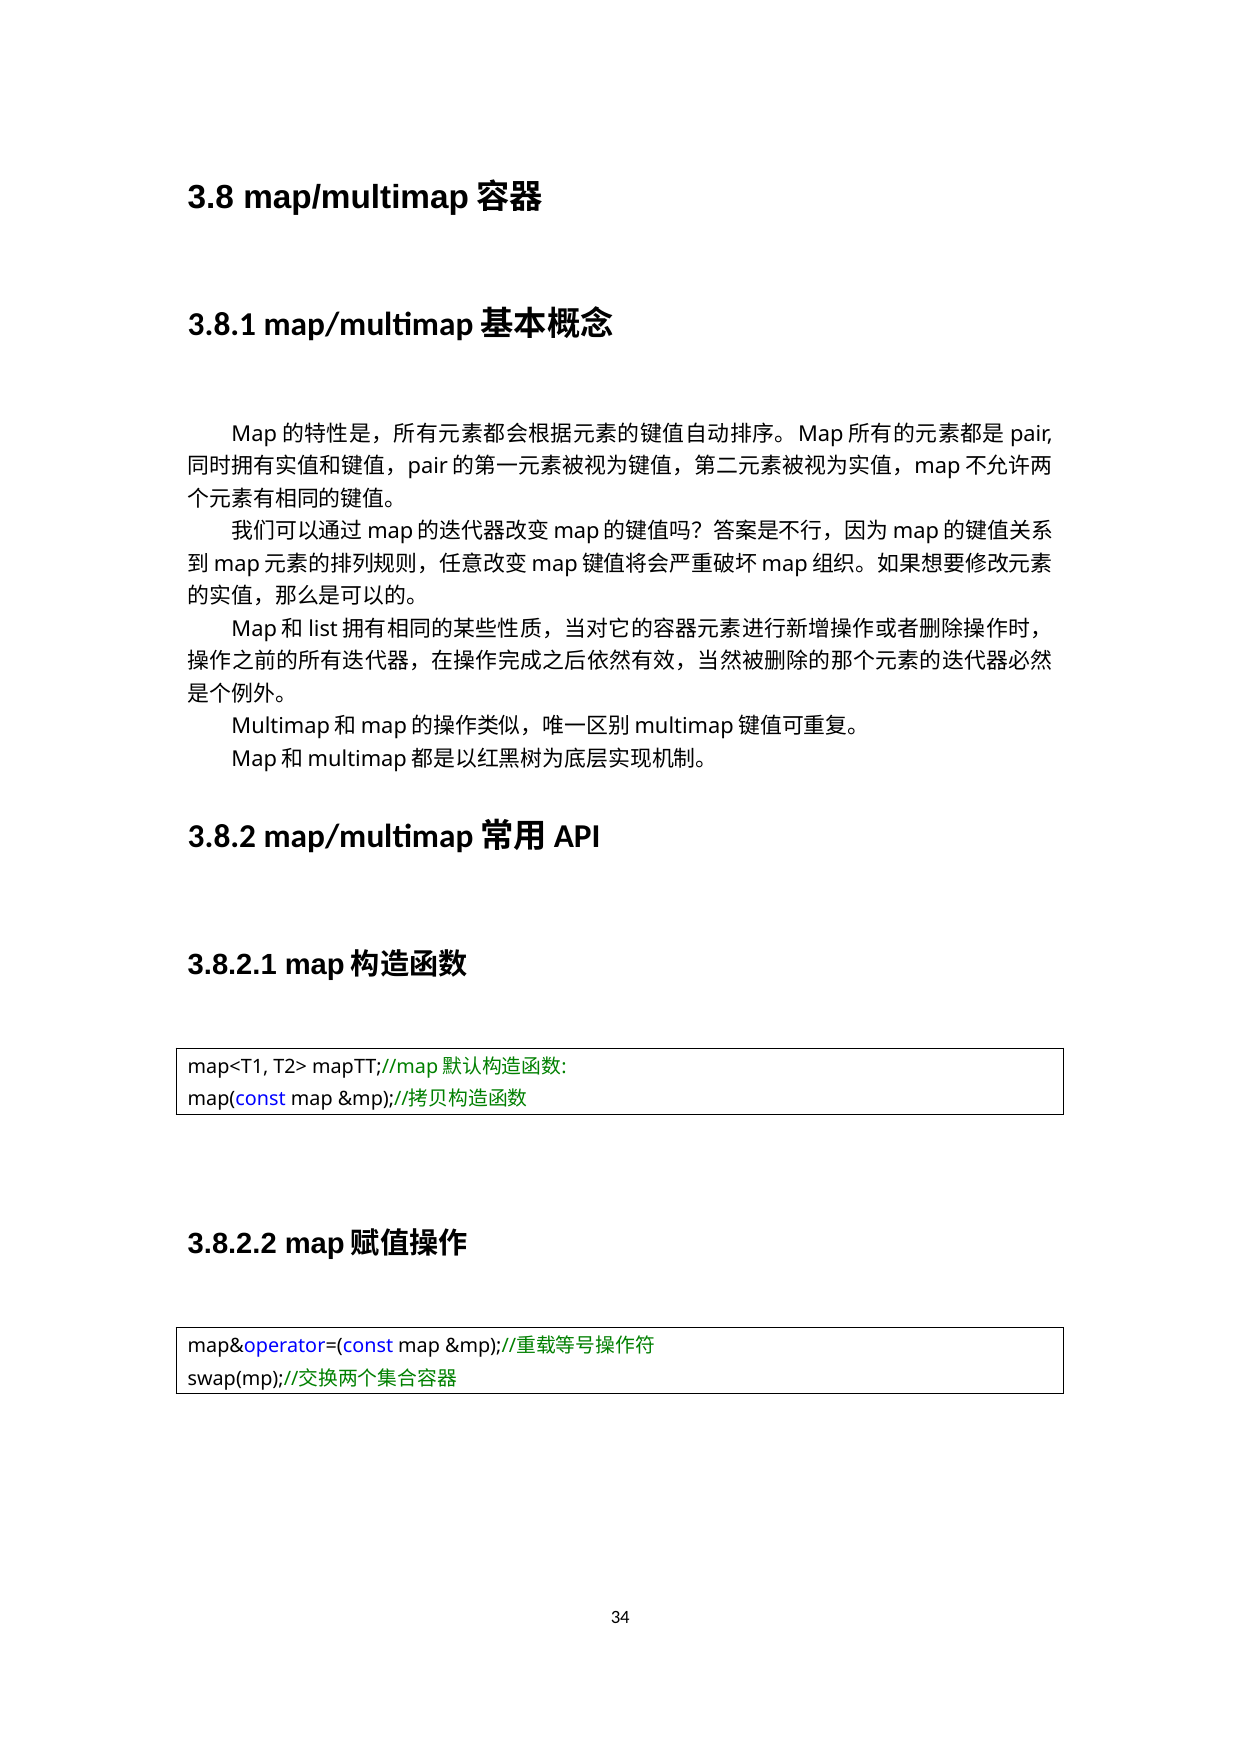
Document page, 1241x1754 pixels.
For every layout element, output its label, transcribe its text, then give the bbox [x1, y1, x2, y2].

subtitle 3.8.1 map/multimap基本概念 [187, 289, 1053, 354]
subtitle 3.8 map/multimap容器 [187, 162, 1053, 227]
text 我们可以通过map的迭代器改变map的键值吗？答案是不行，因为map的键值关系到map元素的排列规则，任意改变map键值将会严重破坏map组织。如果想要修改元素的实值，那么是可以的。 [187, 513, 1053, 611]
text Map和multimap都是以红黑树为底层实现机制。 [187, 741, 1053, 773]
subtitle 3.8.2 map/multimap常用API [187, 800, 1053, 865]
subtitle 3.8.2.2 map赋值操作 [187, 1209, 1053, 1274]
table_header map&operator=(const map &mp);//重载等号操作符 swap(mp);//交换两个集合容器 [177, 1328, 1063, 1393]
text Multimap和map的操作类似，唯一区别multimap键值可重复。 [187, 708, 1053, 741]
text Map和list拥有相同的某些性质，当对它的容器元素进行新增操作或者删除操作时，操作之前的所有迭代器，在操作完成之后依然有效，当然被删除的那个元素的迭代器必然是个例外。 [187, 611, 1053, 708]
subtitle 3.8.2.1 map构造函数 [187, 929, 1053, 994]
table_header map<T1, T2> mapTT;//map默认构造函数: map(const map &mp);//拷贝构造函数 [177, 1049, 1063, 1113]
text Map的特性是，所有元素都会根据元素的键值自动排序。Map所有的元素都是pair,同时拥有实值和键值，pair的第一元素被视为键值，第二元素被视为实值，map不允许两个元素有相同的键值。 [187, 416, 1053, 513]
